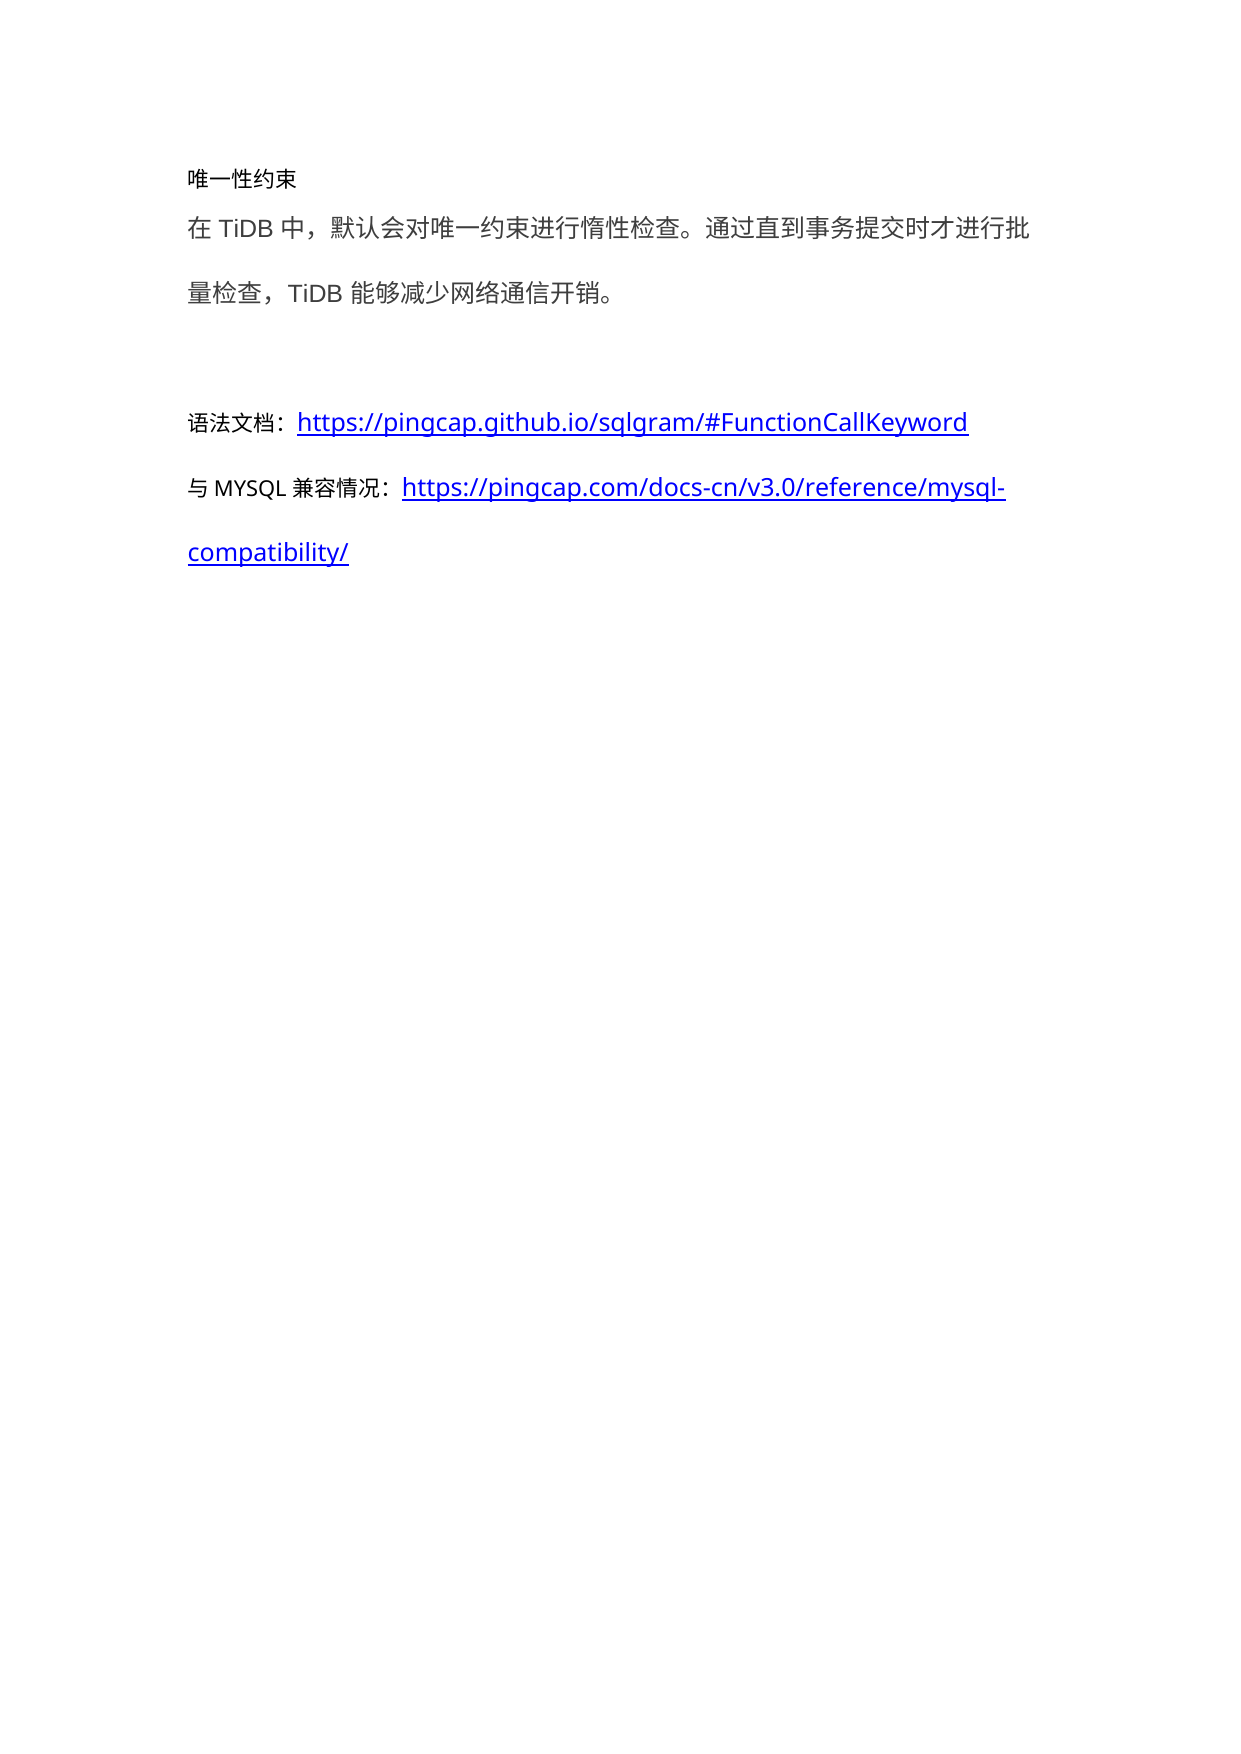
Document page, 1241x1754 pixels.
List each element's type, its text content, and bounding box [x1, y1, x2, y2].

text 语法文档：https://pingcap.github.io/sqlgram/#FunctionCallKeyword [187, 389, 1053, 454]
text 唯一性约束 [187, 162, 1053, 194]
text 在 TiDB 中，默认会对唯一约束进行惰性检查。通过直到事务提交时才进行批量检查，TiDB 能够减少网络通信开销。 [187, 194, 1053, 324]
text 与MYSQL 兼容情况：https://pingcap.com/docs-cn/v3.0/reference/mysql-compatibility/ [187, 454, 1053, 584]
